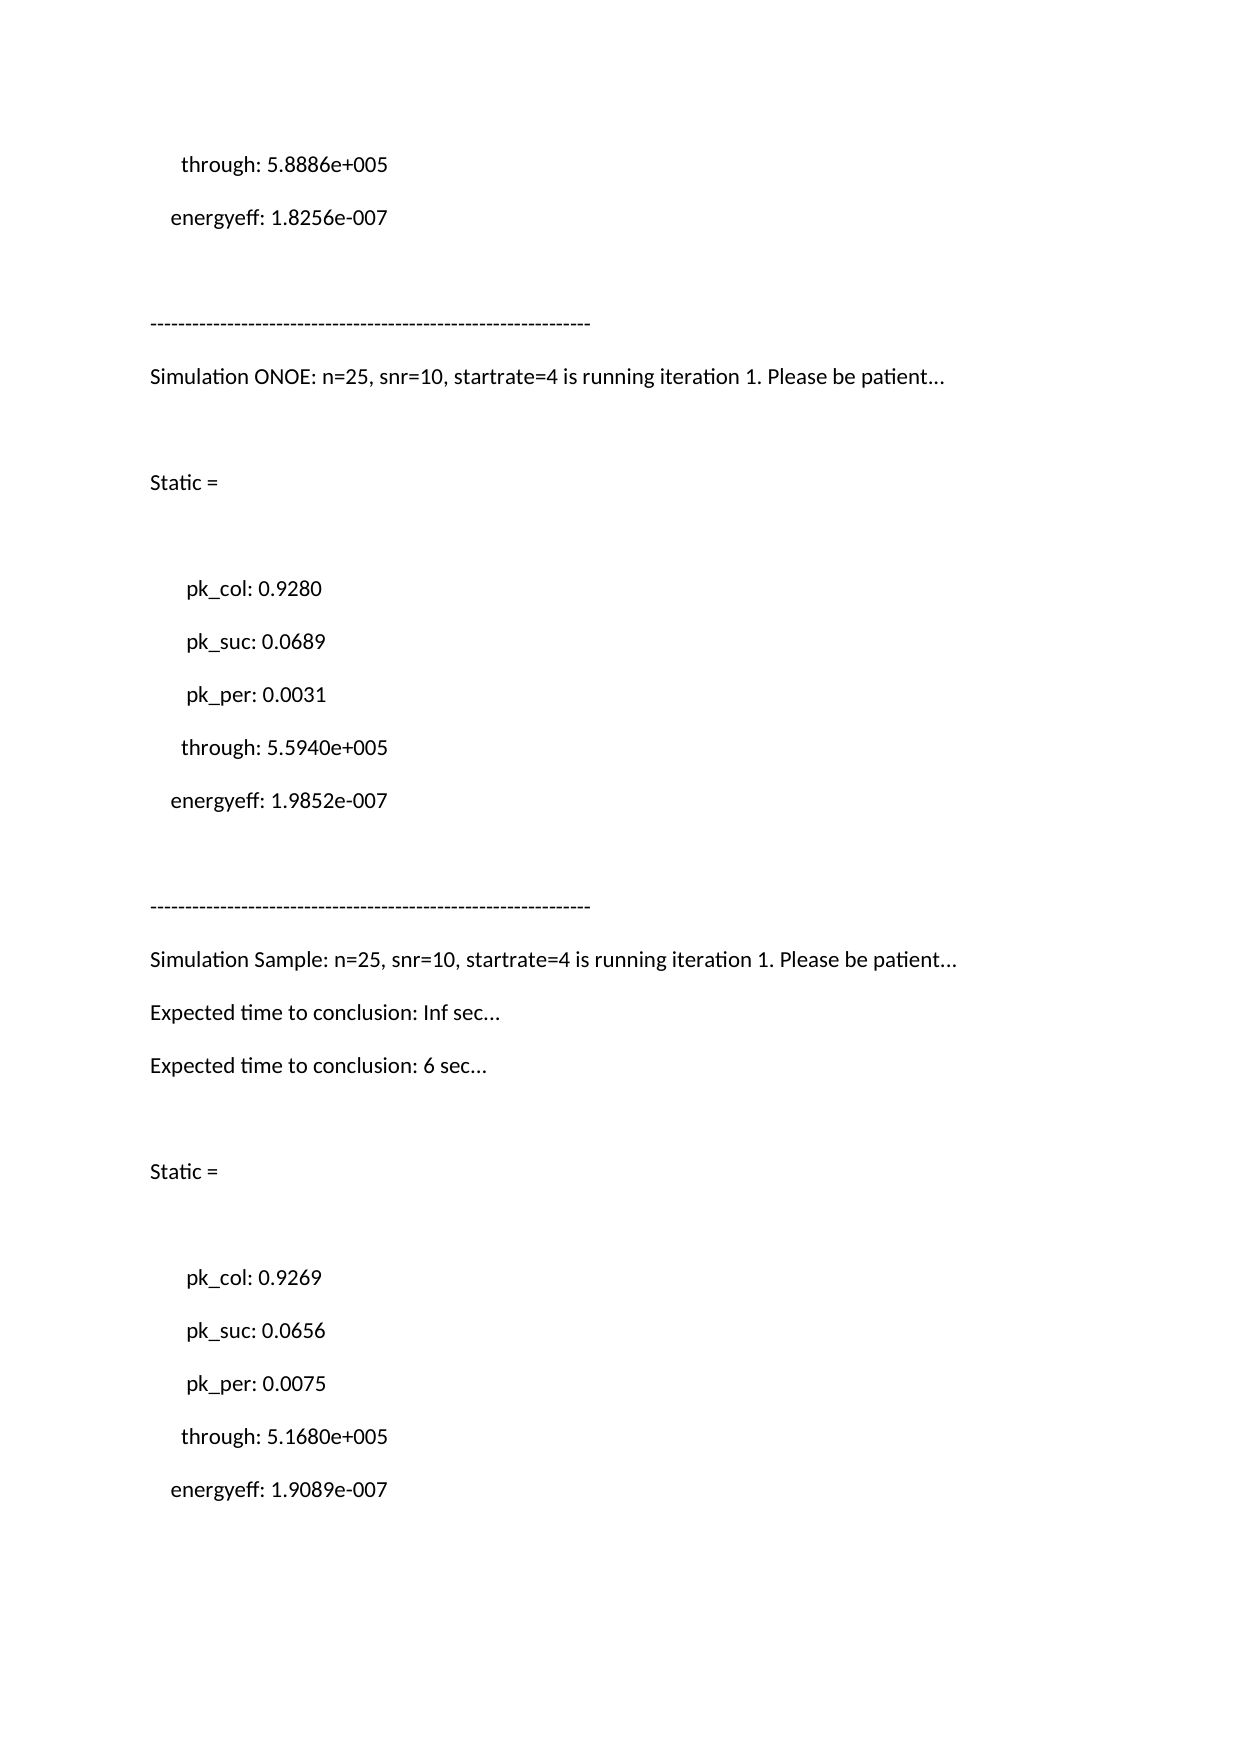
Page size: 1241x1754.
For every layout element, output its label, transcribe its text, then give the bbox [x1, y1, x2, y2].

text Static = [150, 468, 1090, 496]
text pk_per: 0.0031 [150, 680, 1090, 708]
text pk_col: 0.9269 [150, 1263, 1090, 1291]
text energyeff: 1.8256e-007 [150, 203, 1090, 231]
text Expected time to conclusion: Inf sec... [150, 998, 1090, 1026]
text Expected time to conclusion: 6 sec... [150, 1051, 1090, 1079]
text Static = [150, 1157, 1090, 1185]
text --------------------------------------------------------------- [150, 309, 1090, 337]
text through: 5.5940e+005 [150, 733, 1090, 761]
text Simulation ONOE: n=25, snr=10, startrate=4 is running iteration 1. Please be patient... [150, 362, 1090, 390]
text --------------------------------------------------------------- [150, 892, 1090, 920]
text pk_suc: 0.0689 [150, 627, 1090, 655]
text pk_suc: 0.0656 [150, 1316, 1090, 1344]
text Simulation Sample: n=25, snr=10, startrate=4 is running iteration 1. Please be patient... [150, 945, 1090, 973]
text through: 5.1680e+005 [150, 1422, 1090, 1451]
text pk_col: 0.9280 [150, 574, 1090, 602]
text energyeff: 1.9852e-007 [150, 786, 1090, 814]
text energyeff: 1.9089e-007 [150, 1476, 1090, 1503]
text through: 5.8886e+005 [150, 150, 1090, 178]
text pk_per: 0.0075 [150, 1369, 1090, 1397]
